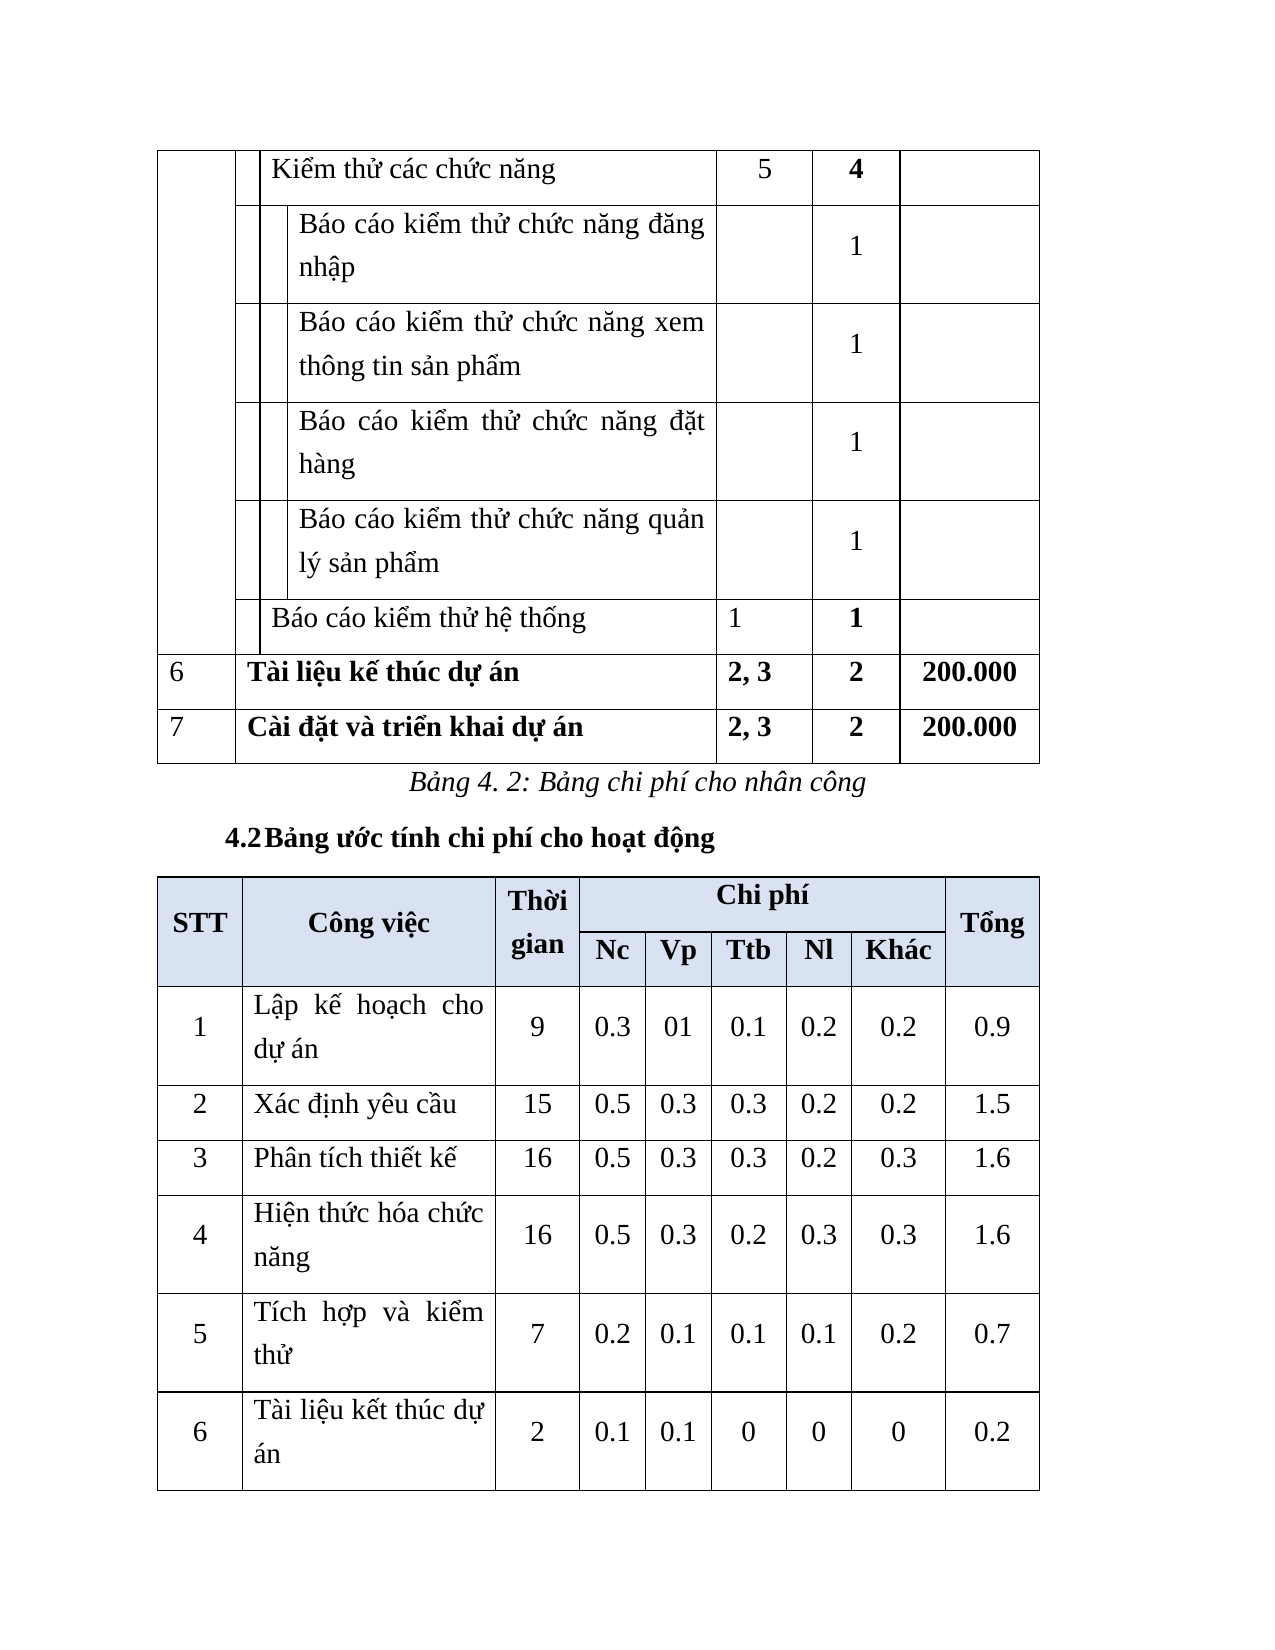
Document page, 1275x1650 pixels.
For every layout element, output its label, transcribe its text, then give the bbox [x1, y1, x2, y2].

table_cell 3 [158, 1141, 242, 1194]
table_cell 6 [158, 1393, 242, 1490]
table_cell 0.3 [646, 1141, 711, 1194]
table_cell 200.000 [901, 655, 1039, 708]
table_cell 0.2 [787, 987, 851, 1085]
table_cell 0.3 [712, 1086, 786, 1139]
text Bảng 4. 2: Bảng chi phí cho nhân công [150, 764, 1125, 798]
table_cell Lập kế hoạch cho dự án [243, 987, 495, 1085]
table_cell 0.2 [946, 1393, 1039, 1490]
table_cell 2, 3 [717, 710, 812, 763]
table_cell 0.5 [580, 1086, 645, 1139]
table_cell [236, 501, 259, 599]
table_cell 0 [712, 1393, 786, 1490]
list Bảng ước tính chi phí cho hoạt động [225, 820, 1125, 854]
table_cell 0.2 [580, 1294, 645, 1391]
table_cell 0.2 [787, 1141, 851, 1194]
table_cell [236, 600, 259, 653]
table_cell [236, 151, 259, 205]
table_header Công việc [243, 878, 495, 986]
table_cell [717, 304, 812, 402]
table_cell 0.2 [852, 1294, 945, 1391]
table_cell 0.3 [580, 987, 645, 1085]
table_cell [236, 403, 259, 500]
table_cell [261, 206, 287, 303]
table_cell [901, 403, 1039, 500]
table_cell [901, 600, 1039, 653]
table_cell 1 [813, 403, 899, 500]
table_cell [901, 501, 1039, 599]
table_cell Kiểm thử các chức năng [261, 151, 716, 205]
table_cell [901, 206, 1039, 303]
table_cell Báo cáo kiểm thử chức năng quản lý sản phẩm [288, 501, 716, 599]
table_cell 0.1 [712, 1294, 786, 1391]
table_cell 0.3 [646, 1196, 711, 1293]
table_cell 0.3 [852, 1141, 945, 1194]
table_cell 1 [813, 600, 899, 653]
table_cell 15 [496, 1086, 579, 1139]
table_cell 1.6 [946, 1141, 1039, 1194]
table_cell 1.5 [946, 1086, 1039, 1139]
table_header Tổng [946, 878, 1039, 986]
table_cell 01 [646, 987, 711, 1085]
table_cell 2 [496, 1393, 579, 1490]
table_cell 16 [496, 1196, 579, 1293]
table_cell 0 [852, 1393, 945, 1490]
table_cell 16 [496, 1141, 579, 1194]
table_cell Báo cáo kiểm thử chức năng xem thông tin sản phẩm [288, 304, 716, 402]
table_cell 9 [496, 987, 579, 1085]
table_cell 7 [158, 710, 235, 763]
table_cell 2, 3 [717, 655, 812, 708]
table_cell [901, 304, 1039, 402]
table_cell 0.1 [646, 1393, 711, 1490]
table_cell 0.3 [646, 1086, 711, 1139]
table_cell [261, 304, 287, 402]
table_cell 1 [813, 304, 899, 402]
table_cell Báo cáo kiểm thử chức năng đặt hàng [288, 403, 716, 500]
table_cell 0.9 [946, 987, 1039, 1085]
table_cell 0.1 [646, 1294, 711, 1391]
table_cell 2 [813, 710, 899, 763]
table_cell 0.2 [787, 1086, 851, 1139]
table_cell 0.1 [787, 1294, 851, 1391]
table_cell 0.2 [852, 987, 945, 1085]
table_cell 0.3 [852, 1196, 945, 1293]
table_cell 1 [813, 501, 899, 599]
table_cell Tài liệu kết thúc dự án [243, 1393, 495, 1490]
table_cell [261, 403, 287, 500]
table_cell 1 [158, 987, 242, 1085]
table_cell [236, 206, 259, 303]
table_cell Ttb [712, 933, 786, 986]
table_cell 5 [717, 151, 812, 205]
table_cell [717, 403, 812, 500]
table_cell 1 [717, 600, 812, 653]
table_cell 200.000 [901, 710, 1039, 763]
table_cell 0.2 [712, 1196, 786, 1293]
table_cell 0.3 [712, 1141, 786, 1194]
table_cell Tích hợp và kiểm thử [243, 1294, 495, 1391]
table_cell Báo cáo kiểm thử hệ thống [261, 600, 716, 653]
table_cell Hiện thức hóa chức năng [243, 1196, 495, 1293]
table_cell 0.5 [580, 1141, 645, 1194]
table_cell 6 [158, 655, 235, 708]
table_cell Tài liệu kế thúc dự án [236, 655, 716, 708]
table_cell Vp [646, 933, 711, 986]
table_cell Xác định yêu cầu [243, 1086, 495, 1139]
table_cell 1.6 [946, 1196, 1039, 1293]
table_cell [236, 304, 259, 402]
table_cell [717, 501, 812, 599]
table_cell Cài đặt và triển khai dự án [236, 710, 716, 763]
table_cell 2 [158, 1086, 242, 1139]
table_header Chi phí [580, 878, 945, 931]
table_cell 0.2 [852, 1086, 945, 1139]
table_cell 4 [158, 1196, 242, 1293]
table_cell [901, 151, 1039, 205]
table_cell [717, 206, 812, 303]
table_cell Nc [580, 933, 645, 986]
table_cell 4 [813, 151, 899, 205]
table_cell 0.1 [712, 987, 786, 1085]
table_cell 5 [158, 1294, 242, 1391]
table_cell 7 [496, 1294, 579, 1391]
table_cell 0.7 [946, 1294, 1039, 1391]
table_header STT [158, 878, 242, 986]
table_cell 0.5 [580, 1196, 645, 1293]
table_cell 0.3 [787, 1196, 851, 1293]
table_cell Khác [852, 933, 945, 986]
table_header Thời gian [496, 878, 579, 986]
table_cell 0.1 [580, 1393, 645, 1490]
table_cell 2 [813, 655, 899, 708]
table_cell Phân tích thiết kế [243, 1141, 495, 1194]
table_cell 1 [813, 206, 899, 303]
table_cell Báo cáo kiểm thử chức năng đăng nhập [288, 206, 716, 303]
table_cell Nl [787, 933, 851, 986]
table_cell [261, 501, 287, 599]
table_cell 0 [787, 1393, 851, 1490]
